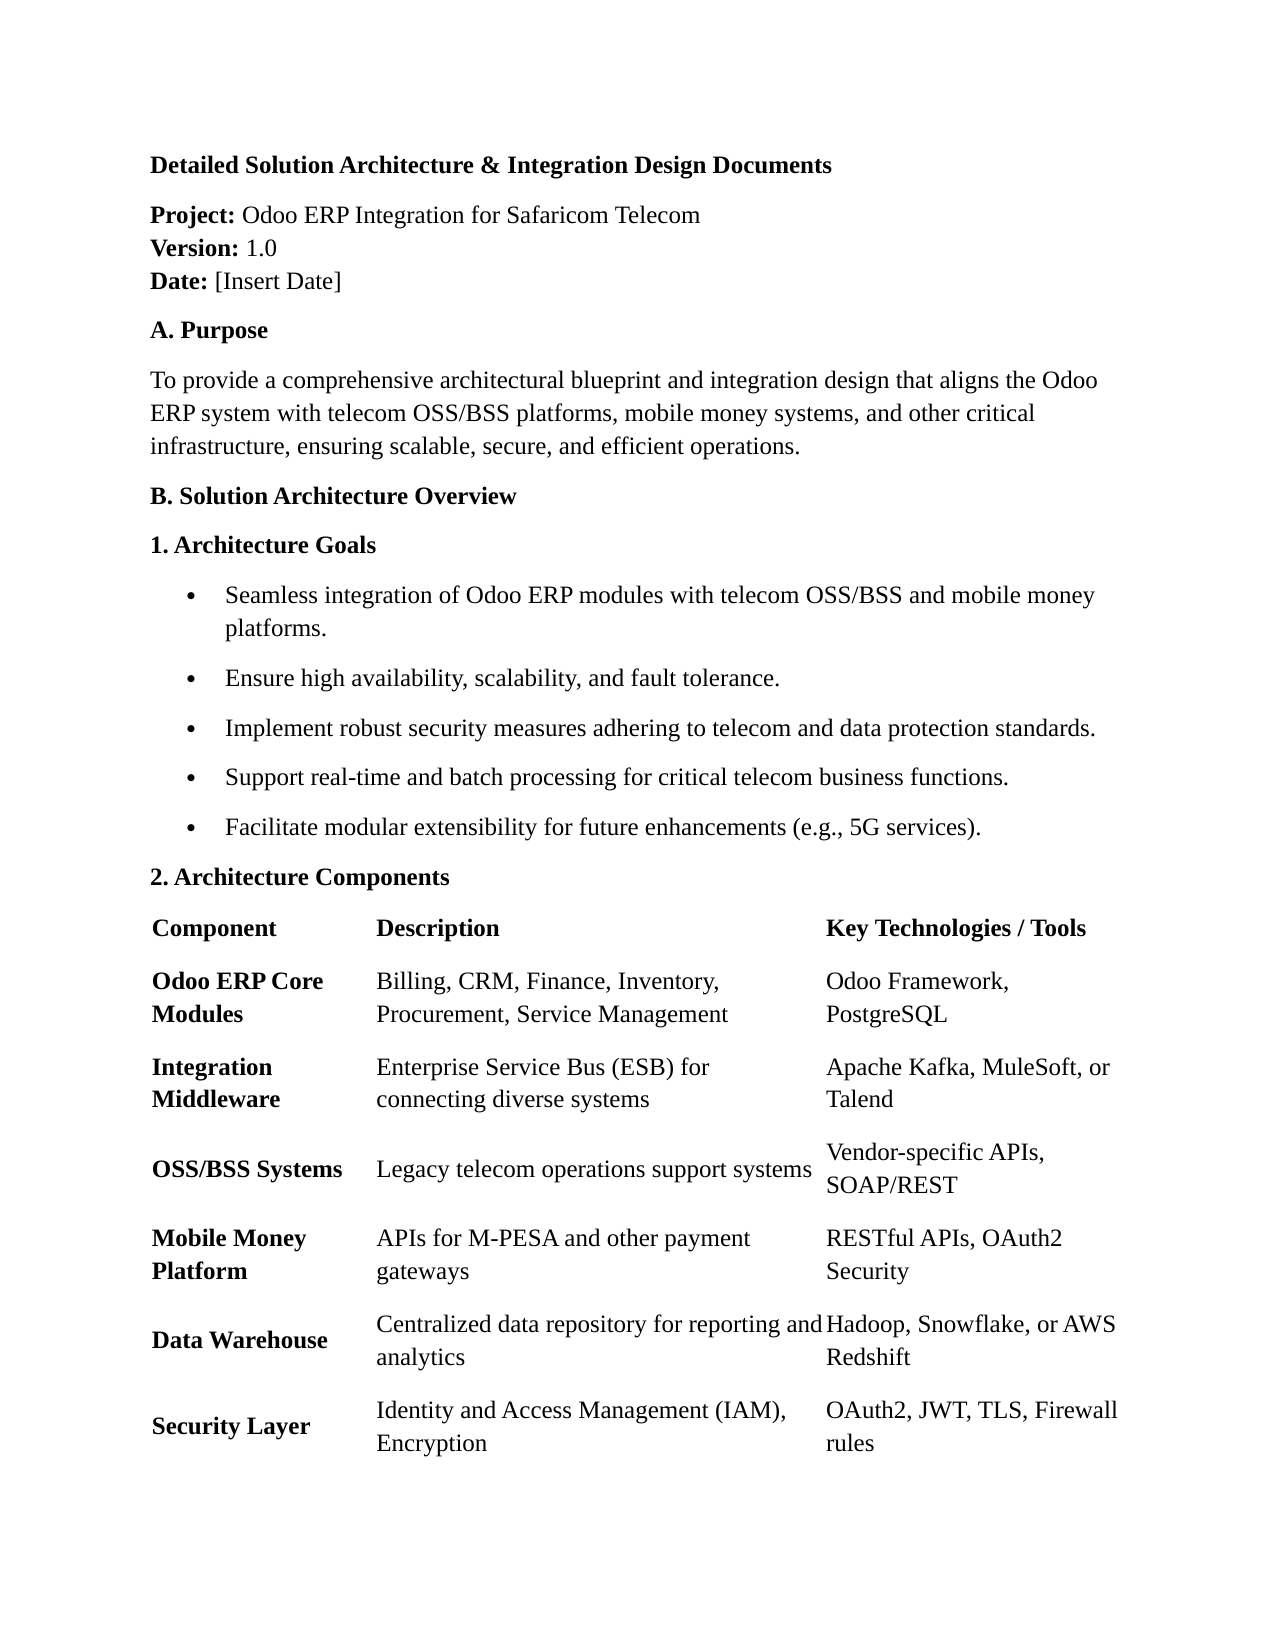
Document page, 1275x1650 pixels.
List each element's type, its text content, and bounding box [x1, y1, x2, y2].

table_cell Hadoop, Snowflake, or AWS Redshift [824, 1308, 1125, 1393]
table_cell Billing, CRM, Finance, Inventory, Procurement, Service Management [375, 964, 824, 1050]
list Implement robust security measures adhering to telecom and data protection standards. [187, 713, 1125, 741]
table_header Component [150, 911, 374, 964]
list Facilitate modular extensibility for future enhancements (e.g., 5G services). [187, 812, 1125, 841]
table_cell Vendor-specific APIs, SOAP/REST [824, 1136, 1125, 1222]
table_cell Identity and Access Management (IAM), Encryption [375, 1393, 824, 1479]
table_cell OAuth2, JWT, TLS, Firewall rules [824, 1393, 1125, 1479]
text B. Solution Architecture Overview [150, 481, 1125, 509]
table_cell APIs for M-PESA and other payment gateways [375, 1222, 824, 1307]
table_cell Data Warehouse [150, 1308, 374, 1393]
table_cell Enterprise Service Bus (ESB) for connecting diverse systems [375, 1050, 824, 1136]
table_cell Legacy telecom operations support systems [375, 1136, 824, 1222]
text Detailed Solution Architecture & Integration Design Documents [150, 150, 1125, 179]
list Support real-time and batch processing for critical telecom business functions. [187, 762, 1125, 791]
table_cell Odoo ERP Core Modules [150, 964, 374, 1050]
table_cell Security Layer [150, 1393, 374, 1479]
text 1. Architecture Goals [150, 531, 1125, 559]
table_cell RESTful APIs, OAuth2 Security [824, 1222, 1125, 1307]
table_cell Apache Kafka, MuleSoft, or Talend [824, 1050, 1125, 1136]
table_header Description [375, 911, 824, 964]
table_cell OSS/BSS Systems [150, 1136, 374, 1222]
table_cell Centralized data repository for reporting and analytics [375, 1308, 824, 1393]
text Project: Odoo ERP Integration for Safaricom Telecom Version: 1.0 Date: [Insert Date] [150, 200, 1125, 294]
text To provide a comprehensive architectural blueprint and integration design that aligns the Odoo ERP system with telecom OSS/BSS platforms, mobile money systems, and other critical infrastructure, ensuring scalable, secure, and efficient operations. [150, 365, 1125, 460]
list Ensure high availability, scalability, and fault tolerance. [187, 663, 1125, 692]
table_cell Odoo Framework, PostgreSQL [824, 964, 1125, 1050]
table_cell Mobile Money Platform [150, 1222, 374, 1307]
list Seamless integration of Odoo ERP modules with telecom OSS/BSS and mobile money platforms. [187, 580, 1125, 642]
table_header Key Technologies / Tools [824, 911, 1125, 964]
text A. Purpose [150, 315, 1125, 344]
text 2. Architecture Components [150, 862, 1125, 890]
table_cell Integration Middleware [150, 1050, 374, 1136]
